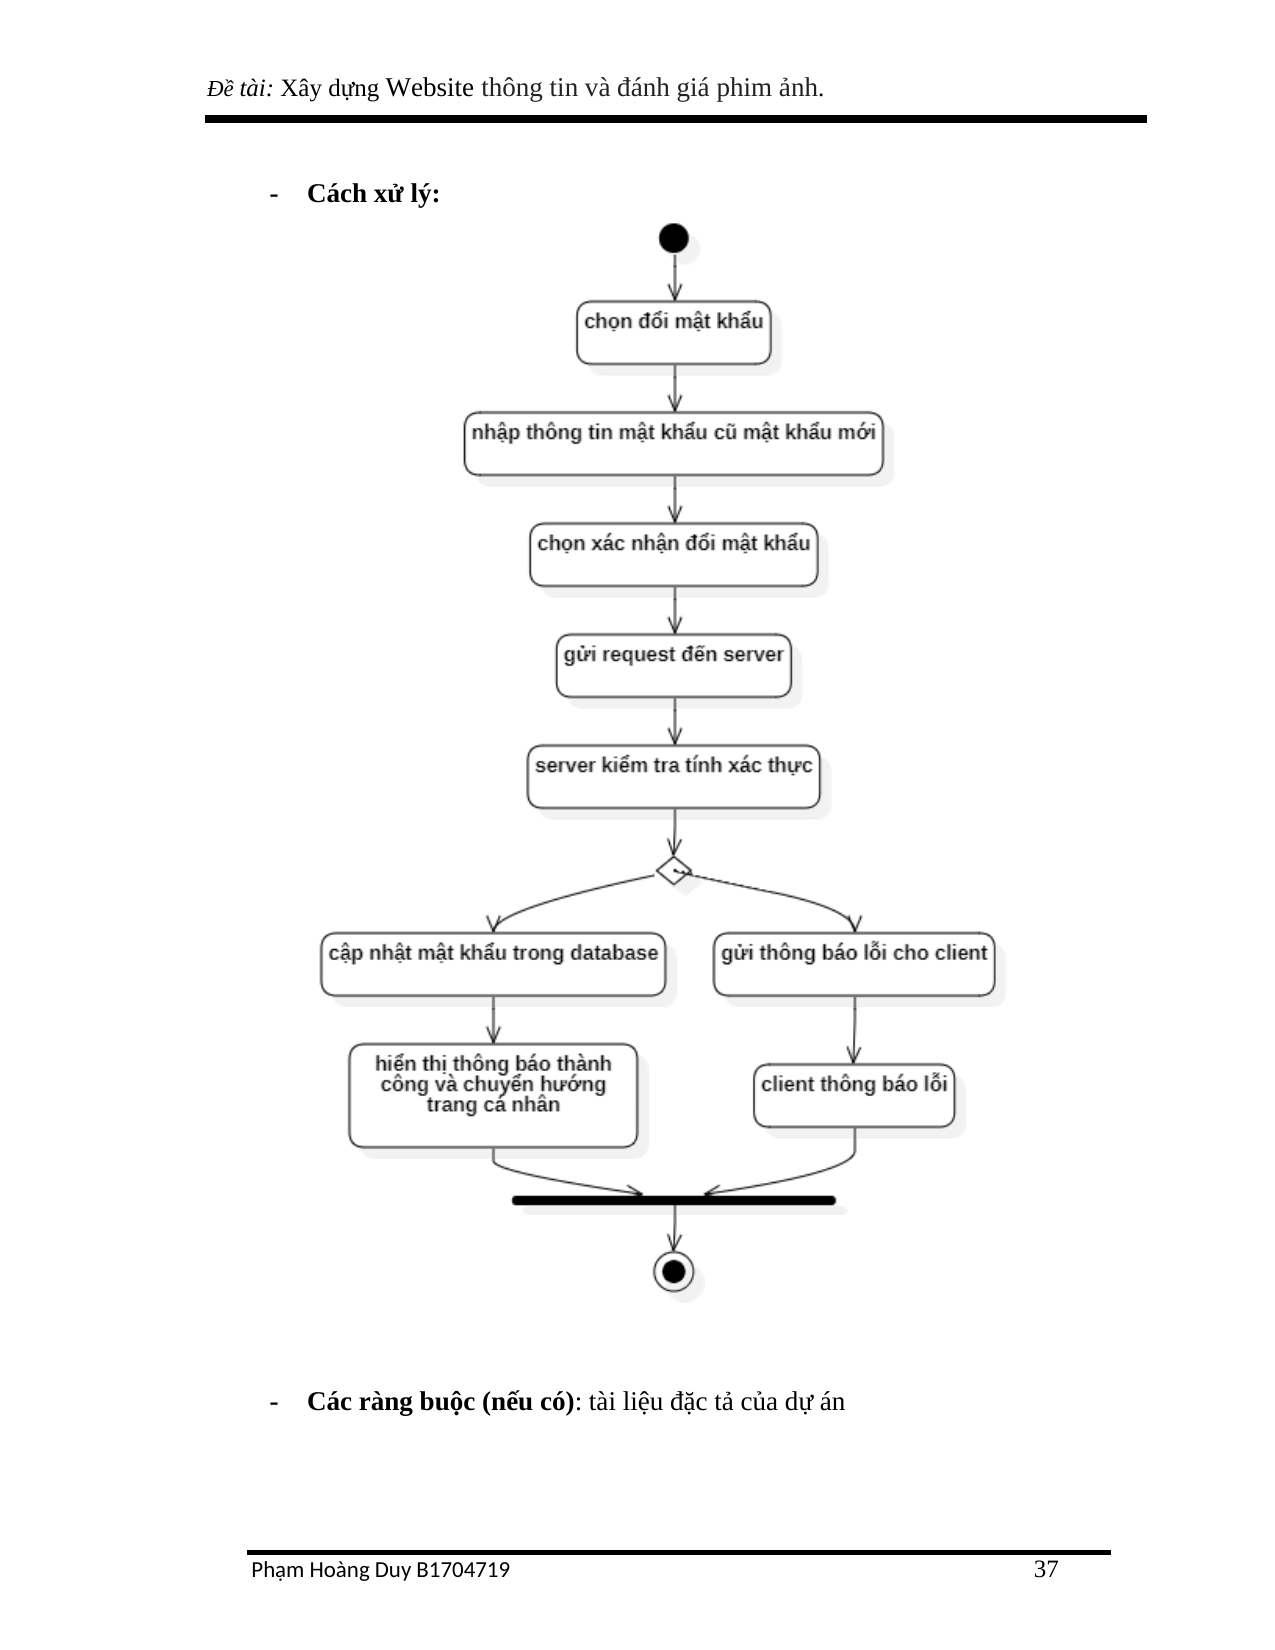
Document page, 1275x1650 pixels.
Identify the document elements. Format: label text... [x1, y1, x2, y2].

picture [306, 208, 1057, 1354]
list Các ràng buộc (nếu có): tài liệu đặc tả của dự án [269, 1385, 1157, 1416]
